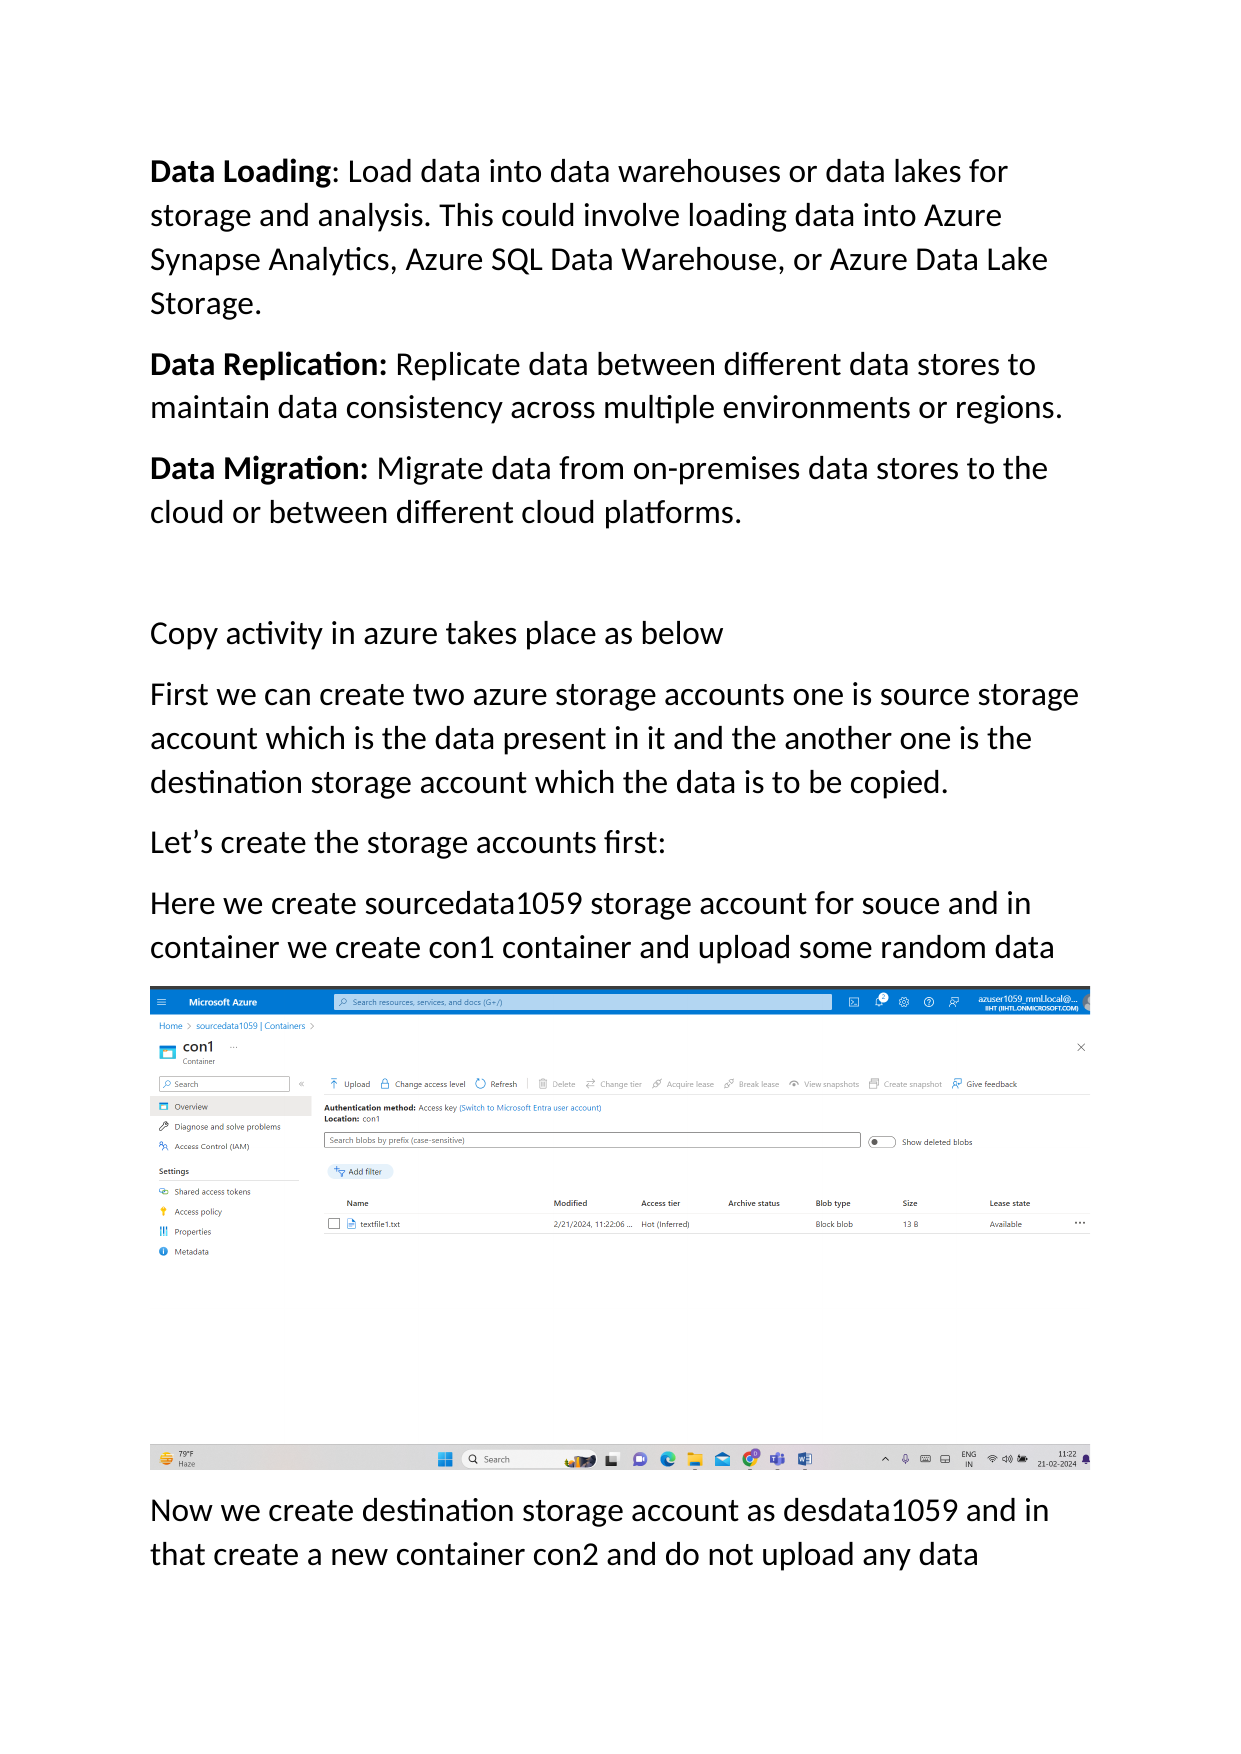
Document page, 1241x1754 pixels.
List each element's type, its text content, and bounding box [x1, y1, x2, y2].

text Let’s create the storage accounts first: [150, 821, 1090, 862]
text Copy activity in azure takes place as below [150, 612, 1090, 653]
picture [150, 986, 1091, 1470]
text Data Replication: Replicate data between different data stores to maintain data consistency across multiple environments or regions. [150, 342, 1090, 427]
text Data Loading: Load data into data warehouses or data lakes for storage and analysis. This could involve loading data into Azure Synapse Analytics, Azure SQL Data Warehouse, or Azure Data Lake Storage. [150, 150, 1090, 323]
text First we can create two azure storage accounts one is source storage account which is the data present in it and the another one is the destination storage account which the data is to be copied. [150, 673, 1090, 802]
text Now we create destination storage account as desdata1059 and in that create a new container con2 and do not upload any data [150, 1489, 1090, 1573]
text Data Migration: Migrate data from on-premises data stores to the cloud or between different cloud platforms. [150, 447, 1090, 532]
text Here we create sourcedata1059 storage account for souce and in container we create con1 container and upload some random data [150, 882, 1090, 967]
